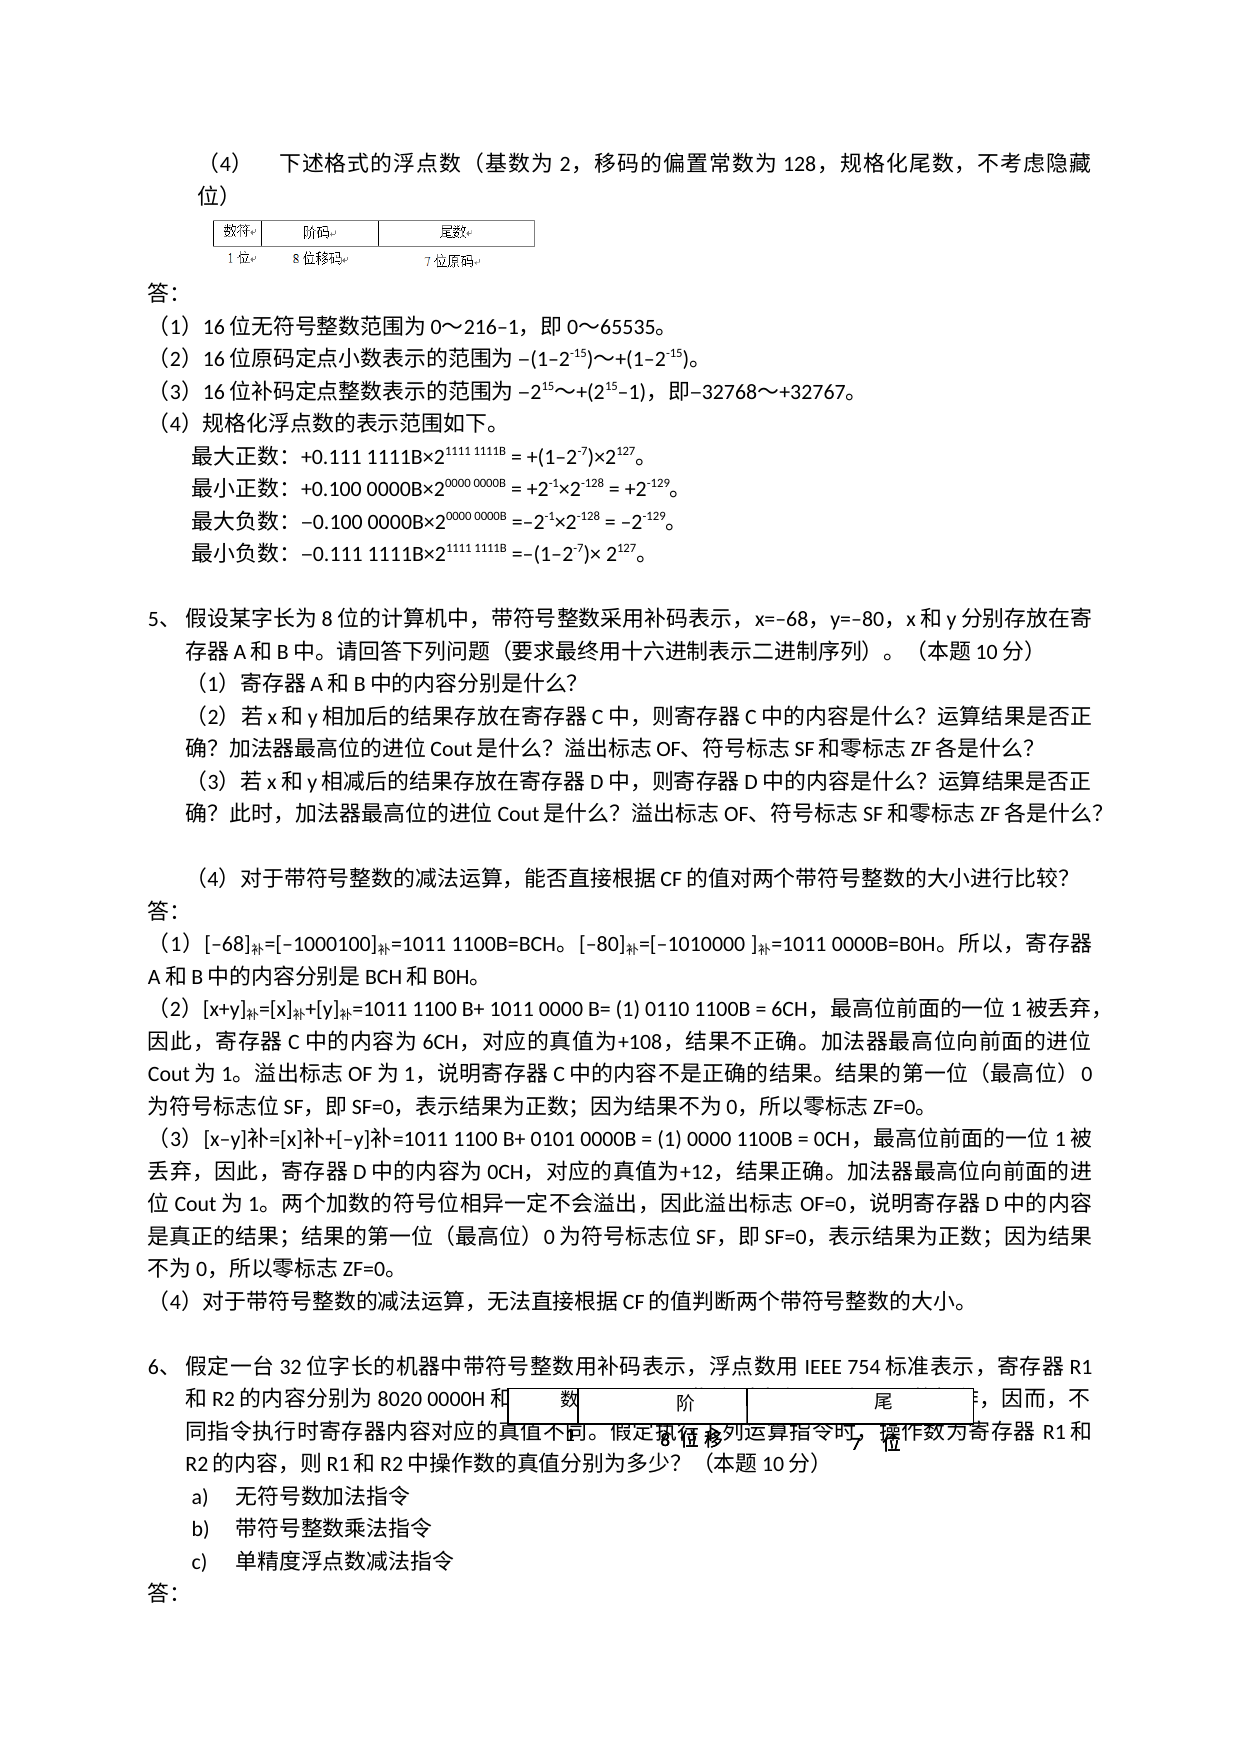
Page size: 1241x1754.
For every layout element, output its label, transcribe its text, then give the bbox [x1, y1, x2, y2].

text （3）若x和y相减后的结果存放在寄存器D中，则寄存器D中的内容是什么？运算结果是否正确？此时，加法器最高位的进位Cout是什么？溢出标志OF、符号标志SF和零标志ZF各是什么？ [185, 763, 1092, 861]
text 最大负数：–0.100 0000B×20000 0000B =–2-1×2-128 = –2-129。 [191, 503, 1092, 536]
text （4） 下述格式的浮点数（基数为2，移码的偏置常数为128，规格化尾数，不考虑隐藏位） [198, 146, 1092, 211]
list 带符号整数乘法指令 [191, 1511, 1092, 1543]
list 假设某字长为8位的计算机中，带符号整数采用补码表示，x=–68，y=–80，x和y分别存放在寄存器A和B中。请回答下列问题（要求最终用十六进制表示二进制序列）。（本题10分） [148, 601, 1092, 666]
text （1）16位无符号整数范围为0～216–1，即0～65535。 [148, 308, 1092, 341]
text 答： [148, 893, 1092, 926]
list 单精度浮点数减法指令 [191, 1543, 1092, 1576]
text （2）16位原码定点小数表示的范围为 –(1–2-15)～+(1–2-15)。 [148, 341, 1092, 373]
text （3）16位补码定点整数表示的范围为 –215～+(215–1)，即–32768～+32767。 [148, 373, 1092, 406]
picture [197, 210, 544, 273]
text 答： [148, 1576, 1092, 1608]
text （3）[x–y]补=[x]补+[–y]补=1011 1100 B+ 0101 0000B = (1) 0000 1100B = 0CH，最高位前面的一位1被丢弃，因此，寄存器D中的内容为0CH，对应的真值为+12，结果正确。加法器最高位向前面的进位Cout为1。两个加数的符号位相异一定不会溢出，因此溢出标志OF=0，说明寄存器D中的内容是真正的结果；结果的第一位（最高位）0为符号标志位SF，即SF=0，表示结果为正数；因为结果不为0，所以零标志ZF=0。 [148, 1121, 1092, 1283]
text （4）对于带符号整数的减法运算，能否直接根据CF的值对两个带符号整数的大小进行比较？ [185, 861, 1092, 893]
list 无符号数加法指令 [191, 1478, 1092, 1511]
text （4）规格化浮点数的表示范围如下。 [148, 406, 1092, 438]
text 最小负数：–0.111 1111B×21111 1111B =–(1–2-7)× 2127。 [191, 536, 1092, 568]
text 最大正数：+0.111 1111B×21111 1111B = +(1–2-7)×2127。 [191, 438, 1092, 471]
text （1）寄存器A和B中的内容分别是什么？ [185, 666, 1092, 698]
text 答： [148, 276, 1092, 308]
text （4）对于带符号整数的减法运算，无法直接根据CF的值判断两个带符号整数的大小。 [148, 1283, 1092, 1316]
text （2）[x+y]补=[x]补+[y]补=1011 1100 B+ 1011 0000 B= (1) 0110 1100B = 6CH，最高位前面的一位1被丢弃，因此，寄存器C中的内容为6CH，对应的真值为+108，结果不正确。加法器最高位向前面的进位Cout为1。溢出标志OF为1，说明寄存器C中的内容不是正确的结果。结果的第一位（最高位）0为符号标志位SF，即SF=0，表示结果为正数；因为结果不为0，所以零标志ZF=0。 [148, 991, 1092, 1121]
text 最小正数：+0.100 0000B×20000 0000B = +2-1×2-128 = +2-129。 [191, 471, 1092, 503]
text （1）[–68]补=[–1000100]补=1011 1100B=BCH。[–80]补=[–1010000 ]补=1011 0000B=B0H。所以，寄存器A和B中的内容分别是BCH和B0H。 [148, 926, 1092, 991]
list 假定一台32位字长的机器中带符号整数用补码表示，浮点数用IEEE 754标准表示，寄存器R1和R2的内容分别为8020 0000H和0080 0000H。不同指令对寄存器进行不同的操作，因而，不同指令执行时寄存器内容对应的真值不同。假定执行下列运算指令时，操作数为寄存器R1和R2的内容，则R1和R2中操作数的真值分别为多少？（本题10分） [148, 1348, 1092, 1478]
text （2）若x和y相加后的结果存放在寄存器C中，则寄存器C中的内容是什么？运算结果是否正确？加法器最高位的进位Cout是什么？溢出标志OF、符号标志SF和零标志ZF各是什么？ [185, 698, 1092, 763]
